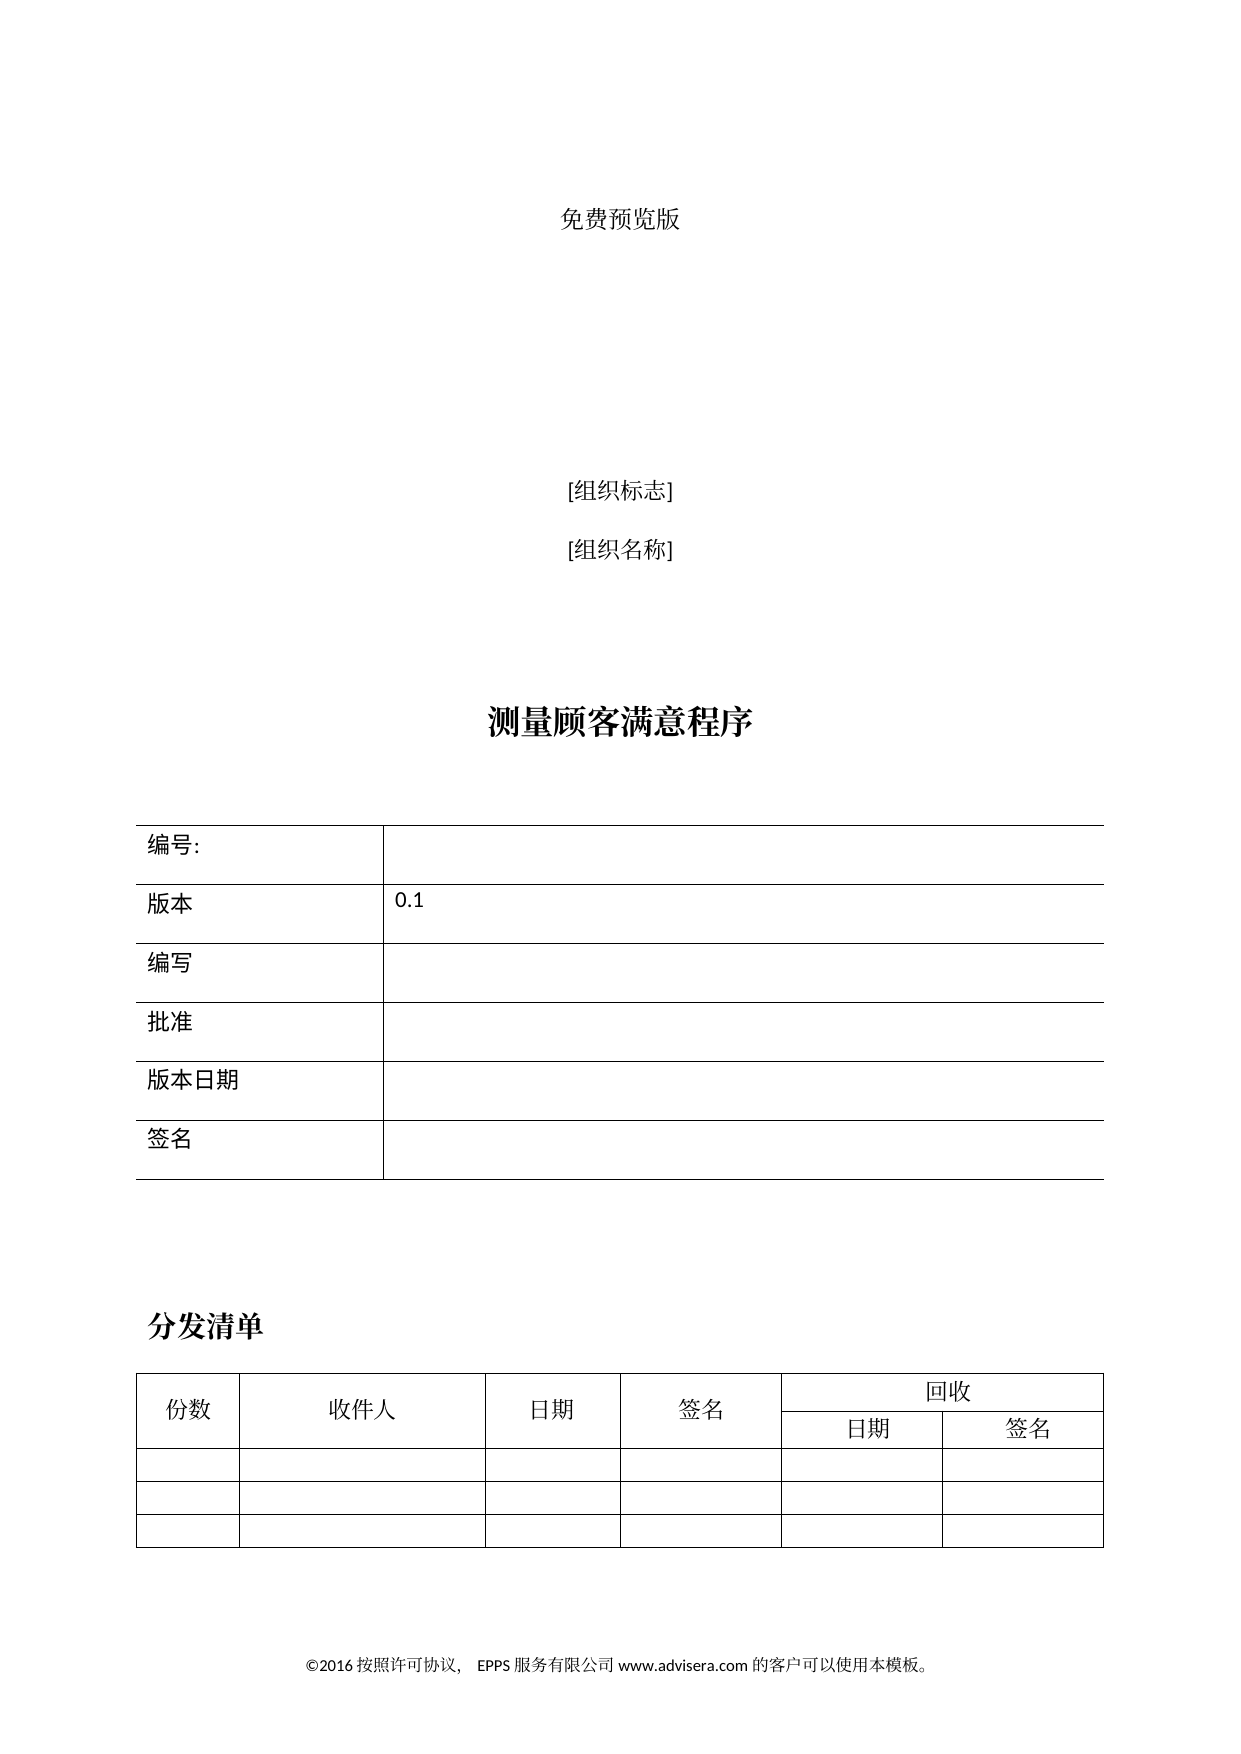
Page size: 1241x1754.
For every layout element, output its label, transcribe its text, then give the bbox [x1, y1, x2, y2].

table_cell [782, 1515, 942, 1547]
table_cell [137, 1449, 239, 1481]
table_cell [621, 1515, 781, 1547]
table_header 签名 [621, 1374, 781, 1448]
text 免费预览版 [148, 201, 1093, 235]
table_cell [384, 1062, 1104, 1120]
table_cell [943, 1482, 1103, 1514]
table_cell 0.1 [384, 885, 1104, 943]
table_cell [240, 1482, 485, 1514]
table_cell [137, 1515, 239, 1547]
text [组织名称] [148, 532, 1093, 565]
text 分发清单 [148, 1304, 1093, 1346]
table_cell 签名 [136, 1121, 383, 1179]
table_header 编号: [136, 826, 383, 884]
table_cell [943, 1449, 1103, 1481]
table_cell [621, 1449, 781, 1481]
table_cell [240, 1449, 485, 1481]
table_cell [384, 1121, 1104, 1179]
table_cell [486, 1482, 620, 1514]
table_cell 版本 [136, 885, 383, 943]
table_cell [943, 1515, 1103, 1547]
table_cell [782, 1449, 942, 1481]
table_header 日期 [486, 1374, 620, 1448]
table_cell [384, 944, 1104, 1002]
table_cell [486, 1449, 620, 1481]
text 测量顾客满意程序 [148, 696, 1093, 744]
table_header 份数 [137, 1374, 239, 1448]
table_cell [486, 1515, 620, 1547]
table_cell 签名 [943, 1412, 1103, 1448]
table_header [384, 826, 1104, 884]
text [组织标志] [148, 473, 1093, 506]
table_cell 编写 [136, 944, 383, 1002]
table_cell [782, 1482, 942, 1514]
table_cell 日期 [782, 1412, 942, 1448]
table_cell [240, 1515, 485, 1547]
table_header 回收 [782, 1374, 1103, 1411]
table_header 收件人 [240, 1374, 485, 1448]
table_cell [384, 1003, 1104, 1061]
table_cell [137, 1482, 239, 1514]
table_cell [621, 1482, 781, 1514]
table_cell 批准 [136, 1003, 383, 1061]
table_cell 版本日期 [136, 1062, 383, 1120]
